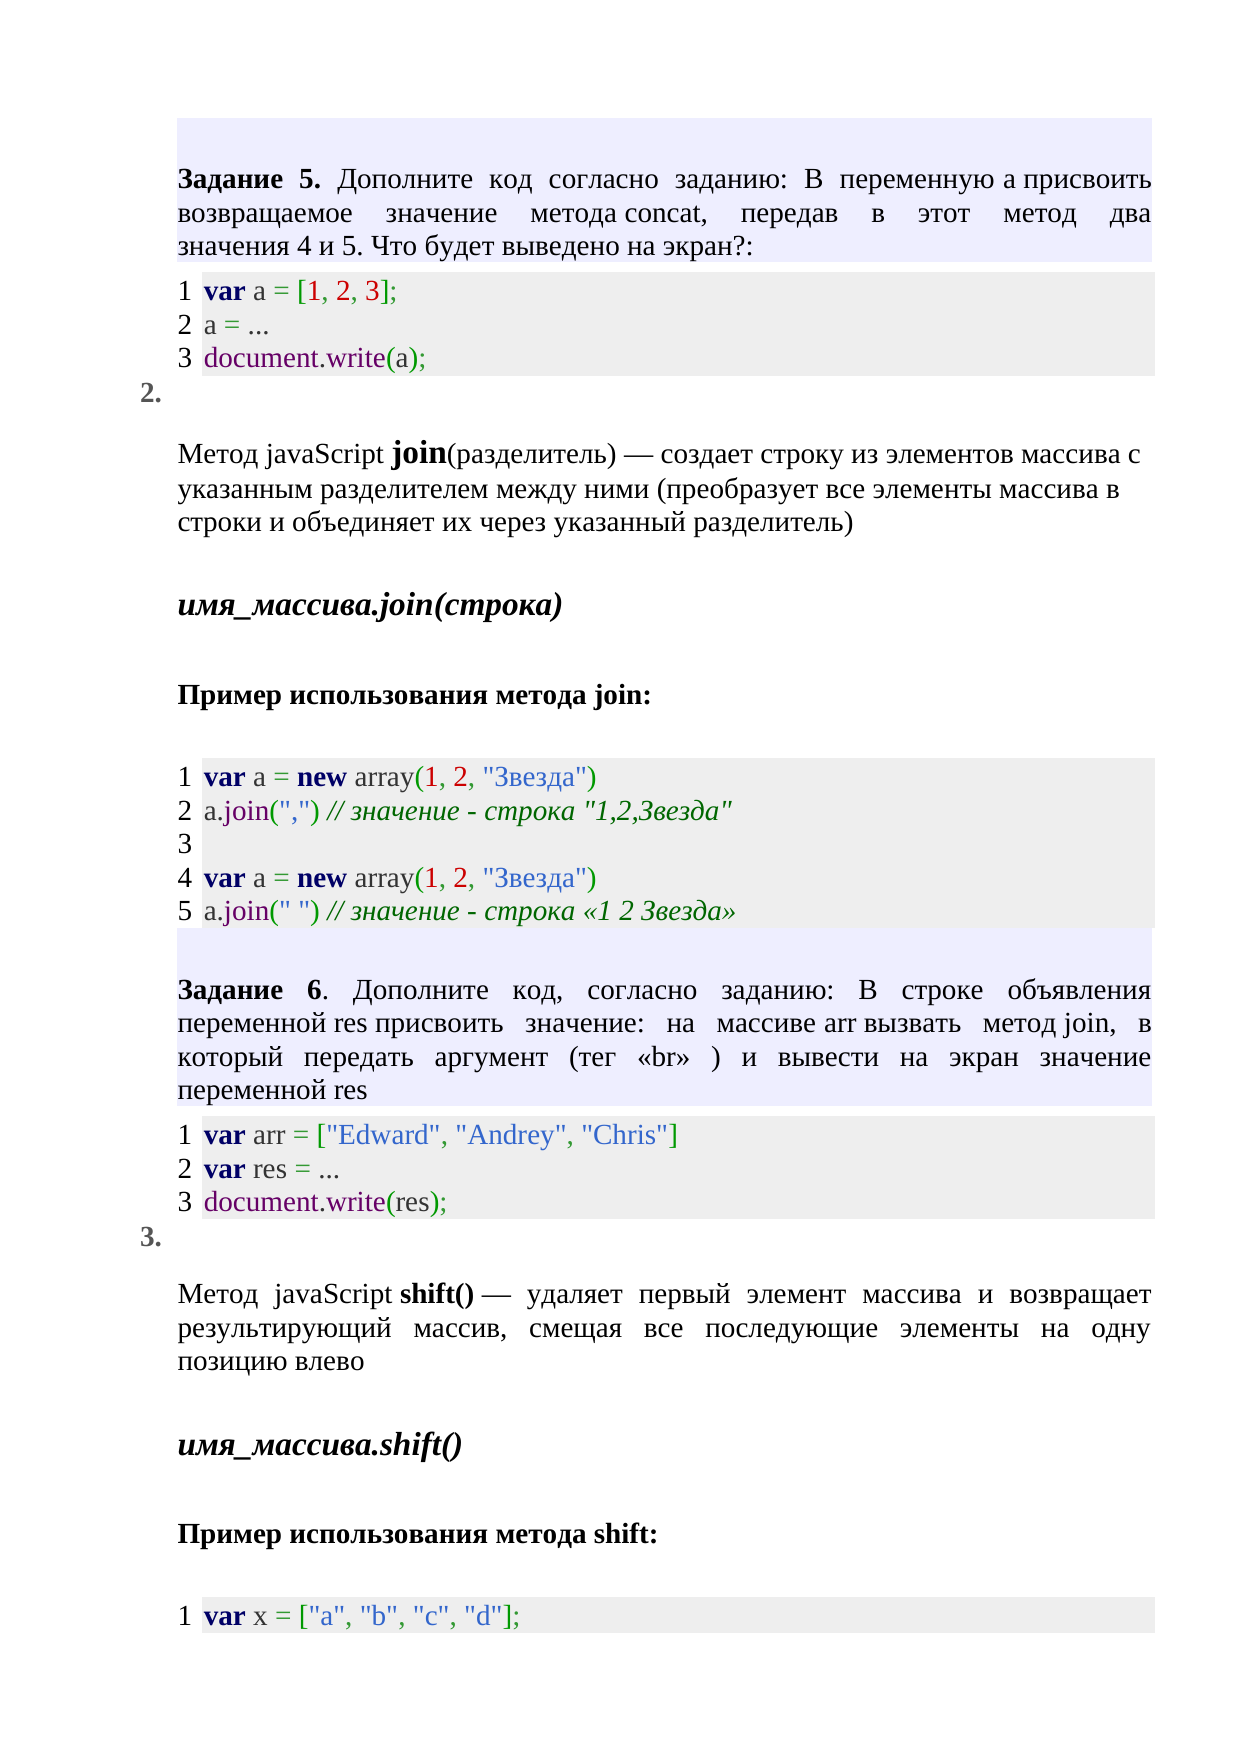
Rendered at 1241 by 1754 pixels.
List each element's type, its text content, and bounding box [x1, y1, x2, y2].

table_header var arr = ["Edward", "Andrey", "Chris"] var res = ... document.write(res); [202, 1116, 1155, 1219]
text Пример использования метода shift: [177, 1517, 1152, 1550]
text Задание 5. Дополните код согласно заданию: В переменную a присвоить возвращаемое значение метода concat, передав в этот метод два значения 4 и 5. Что будет выведено на экран?: [177, 161, 1152, 262]
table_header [202, 1597, 1155, 1633]
text Метод javaScript join(разделитель) — создает строку из элементов массива с указанным разделителем между ними (преобразует все элементы массива в строки и объединяет их через указанный разделитель) [177, 432, 1152, 538]
table_header var a = [1, 2, 3]; a = ... document.write(a); [202, 272, 1155, 376]
text Метод javaScript shift() — удаляет первый элемент массива и возвращает результирующий массив, смещая все последующие элементы на одну позицию влево [177, 1276, 1152, 1377]
text Пример использования метода join: [177, 677, 1152, 711]
table_header 1 2 3 4 [176, 1597, 202, 1633]
table_header 1 2 3 [176, 1116, 202, 1219]
table_header 1 2 3 [176, 272, 202, 376]
table_header 1 2 3 4 5 [176, 758, 202, 928]
text Задание 6. Дополните код, согласно заданию: В строке объявления переменной res присвоить значение: на массиве arr вызвать метод join, в который передать аргумент (тег «br» ) и вывести на экран значение переменной res [177, 972, 1152, 1106]
text имя_массива.join(строка) [177, 585, 1152, 657]
text имя_массива.shift() [177, 1424, 1152, 1496]
table_header var а = new array(1, 2, "Звезда") a.join(",") // значение - строка "1,2,Звезда" var а = new array(1, 2, "Звезда") a.join(" ") // значение - строка «1 2 Звезда» [202, 758, 1155, 928]
